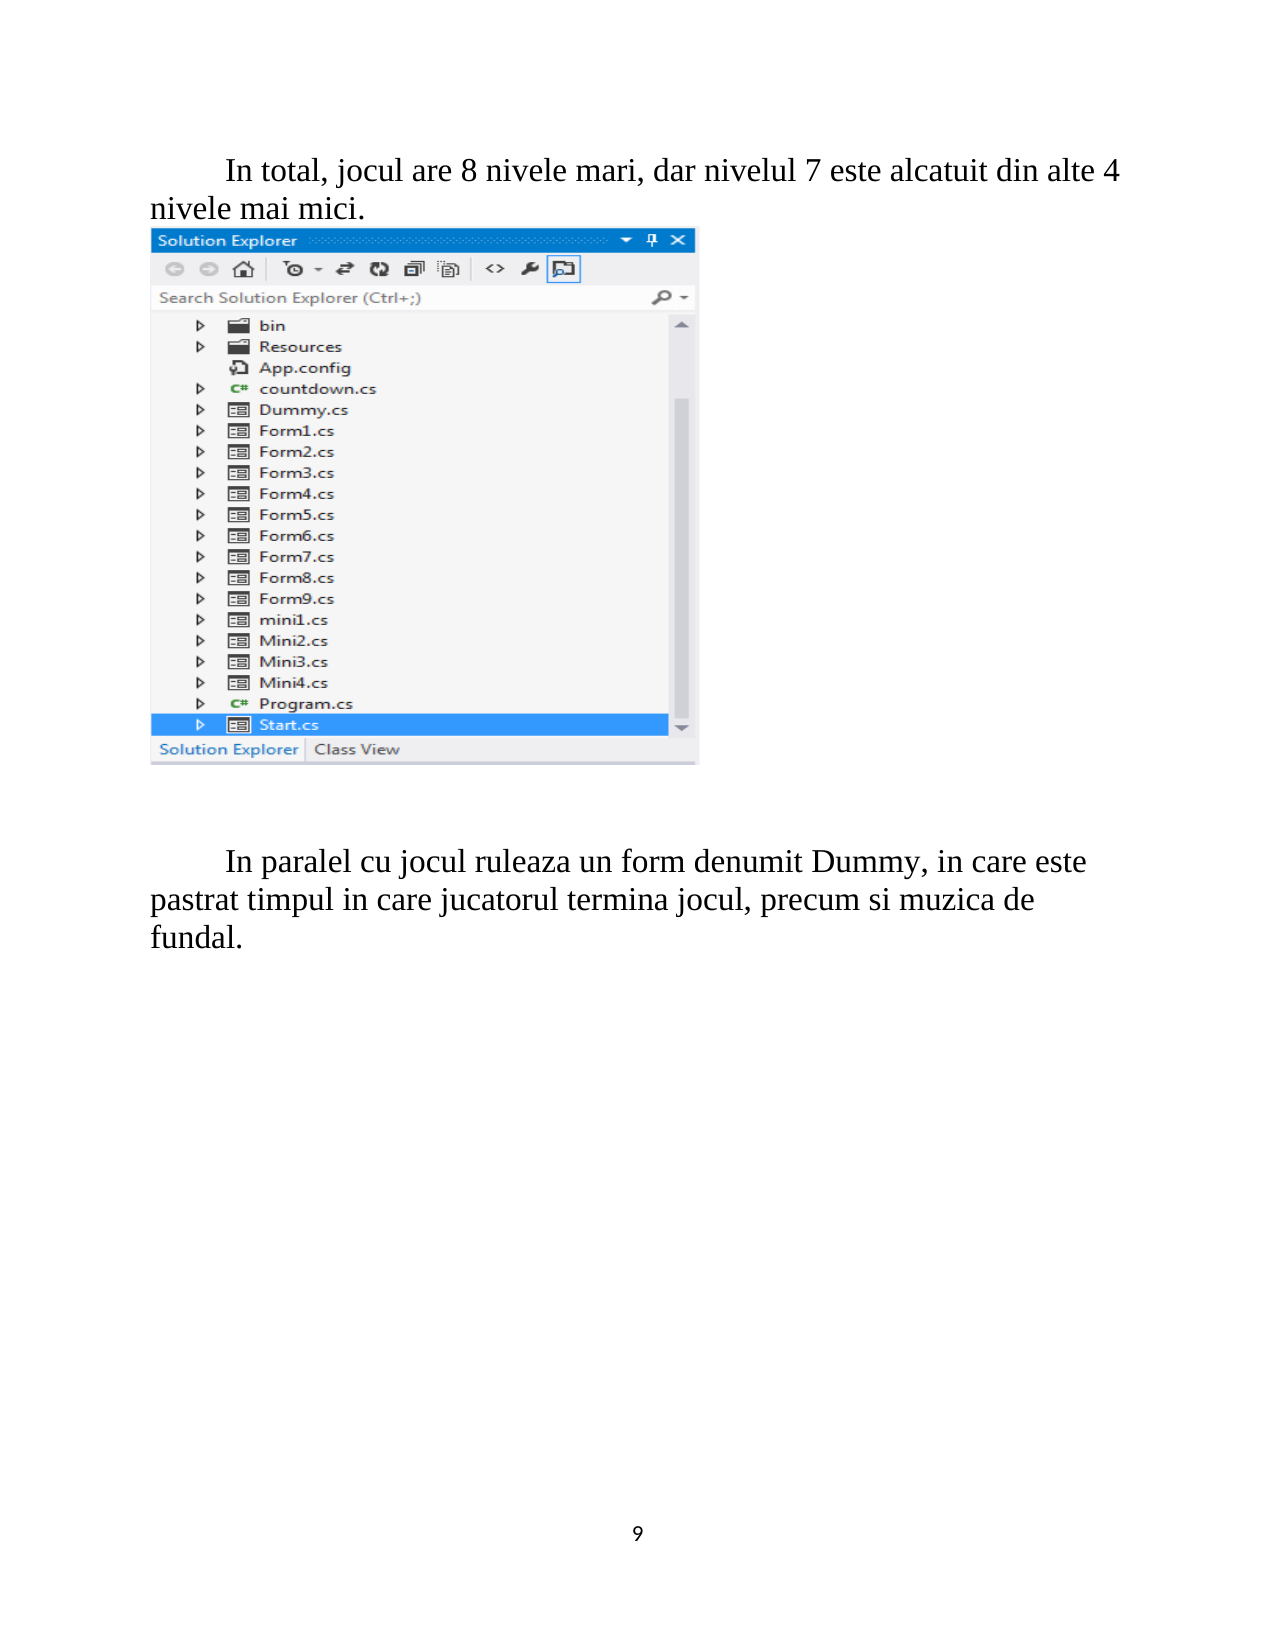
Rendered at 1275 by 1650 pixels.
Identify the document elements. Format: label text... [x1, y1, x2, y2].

text In total, jocul are 8 nivele mari, dar nivelul 7 este alcatuit din alte 4 nivele mai mici. [150, 150, 1125, 227]
text In paralel cu jocul ruleaza un form denumit Dummy, in care este pastrat timpul in care jucatorul termina jocul, precum si muzica de fundal. [150, 841, 1125, 956]
picture [150, 226, 700, 765]
